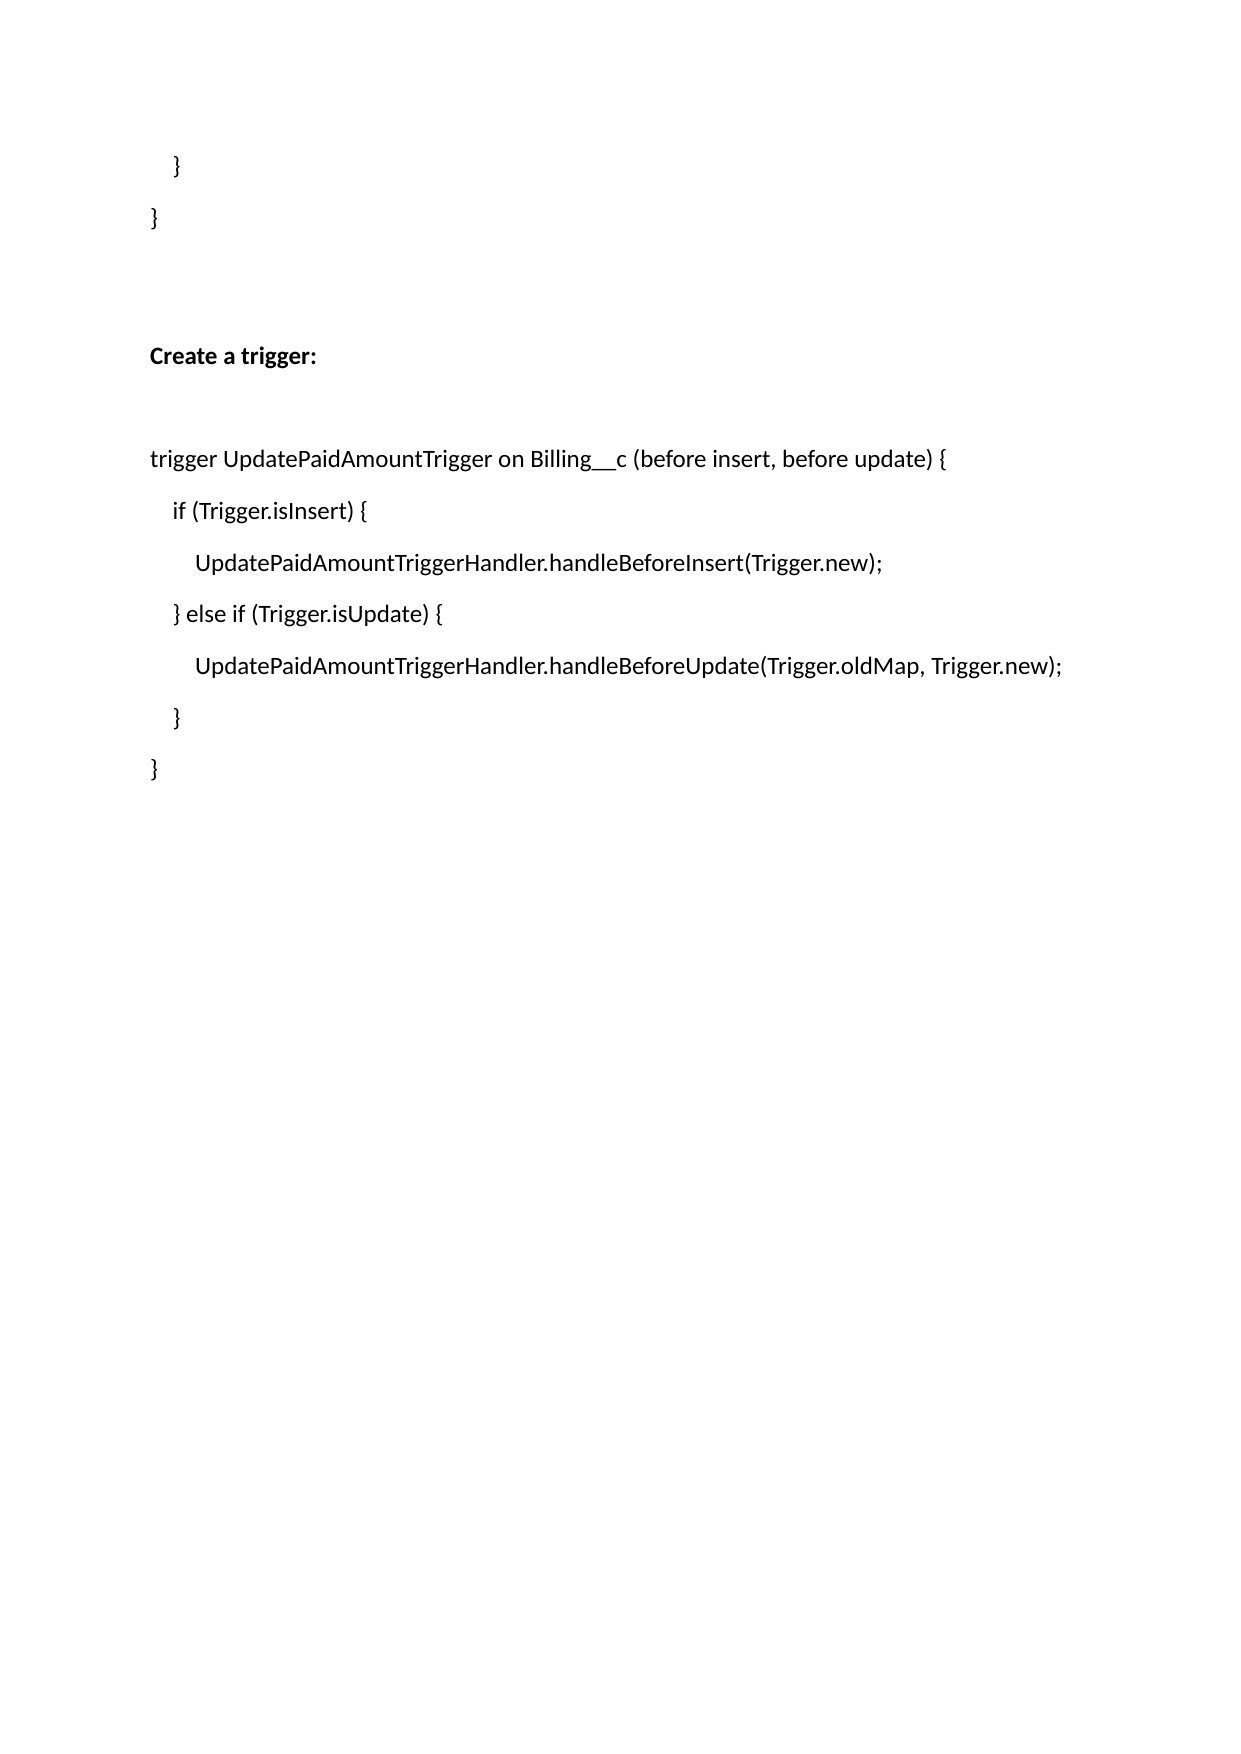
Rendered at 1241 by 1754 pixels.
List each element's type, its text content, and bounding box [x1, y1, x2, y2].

text } [150, 150, 1090, 181]
text } [150, 753, 1090, 784]
text UpdatePaidAmountTriggerHandler.handleBeforeUpdate(Trigger.oldMap, Trigger.new); [150, 650, 1090, 681]
text trigger UpdatePaidAmountTrigger on Billing__c (before insert, before update) { [150, 443, 1090, 474]
text if (Trigger.isInsert) { [150, 495, 1090, 526]
text } else if (Trigger.isUpdate) { [150, 598, 1090, 629]
text } [150, 202, 1090, 232]
text Create a trigger: [150, 340, 1090, 371]
text } [150, 702, 1090, 732]
text UpdatePaidAmountTriggerHandler.handleBeforeInsert(Trigger.new); [150, 547, 1090, 577]
